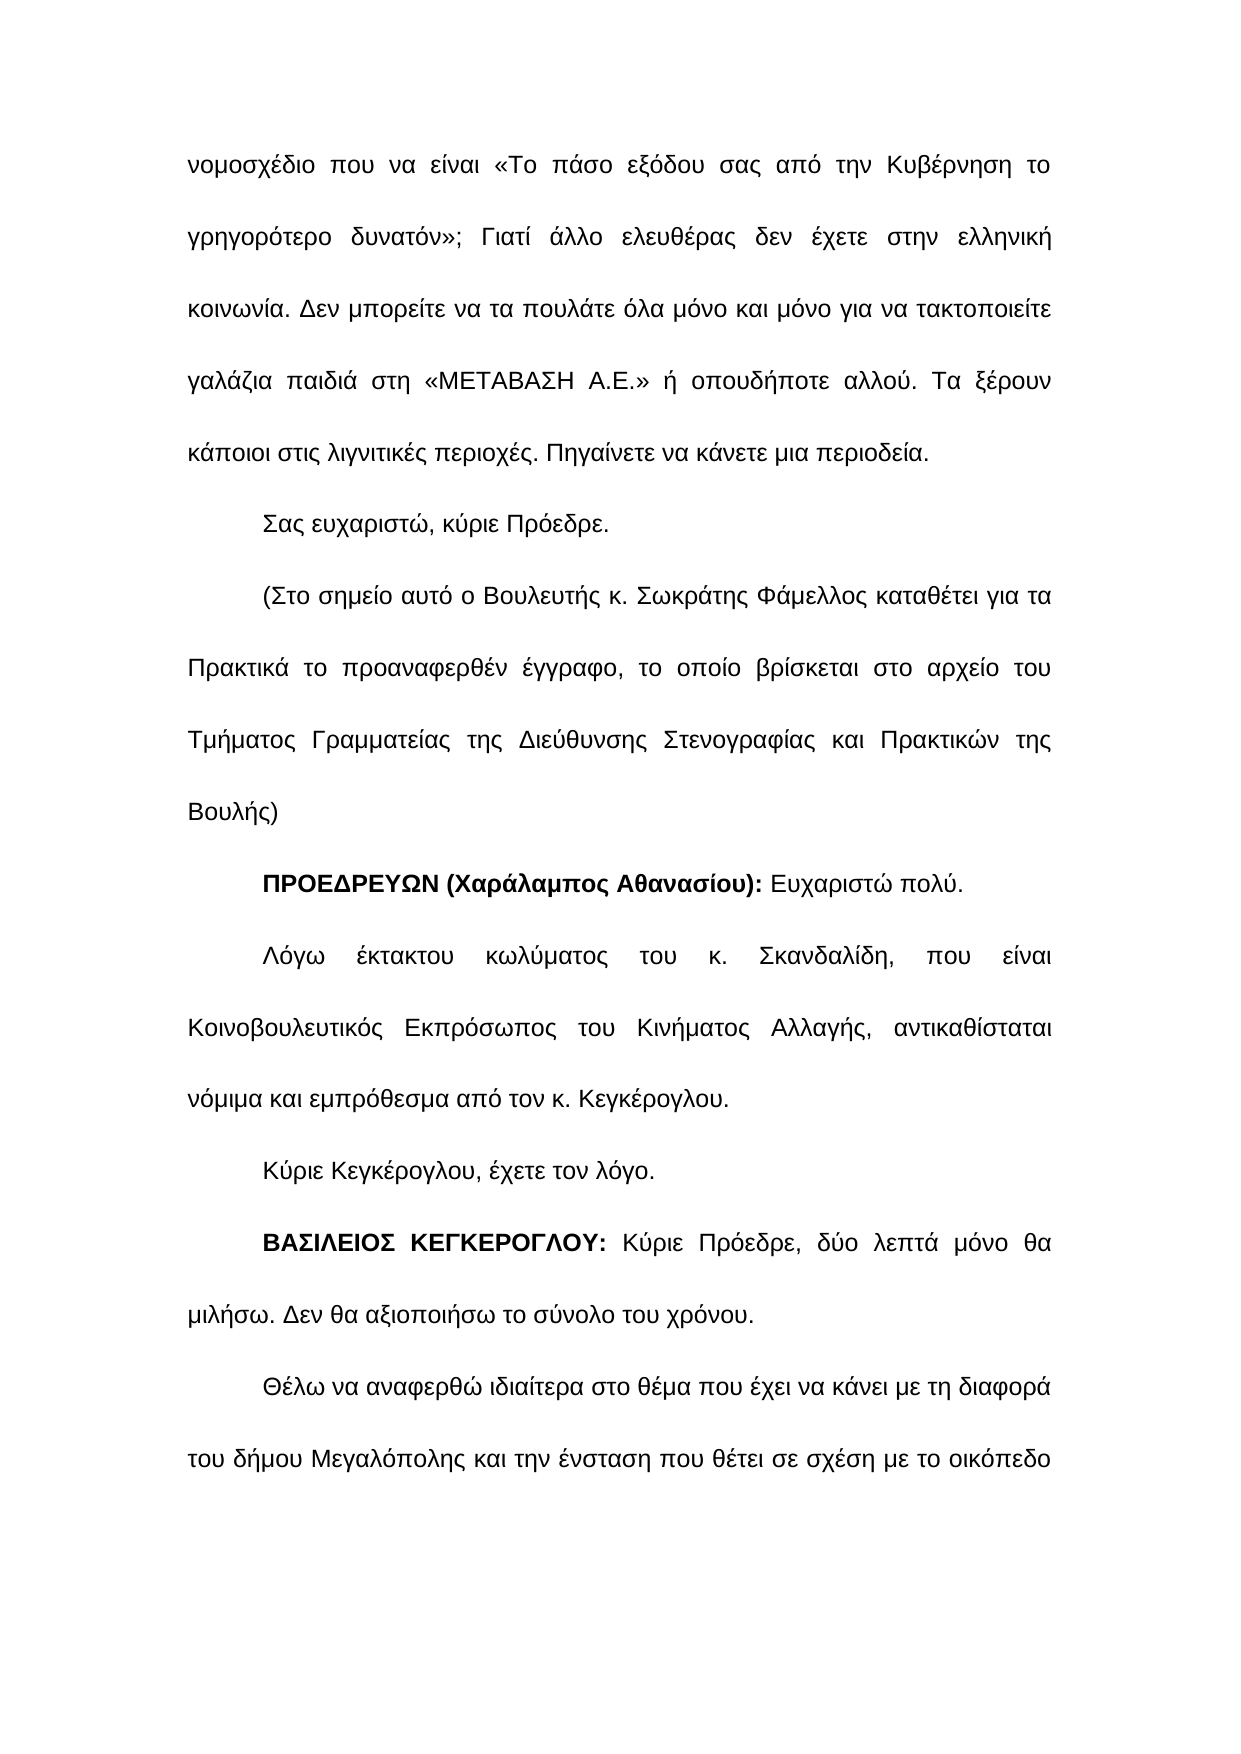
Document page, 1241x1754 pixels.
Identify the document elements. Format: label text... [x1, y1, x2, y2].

text ΠΡΟΕΔΡΕΥΩΝ (Χαράλαμπος Αθανασίου): Ευχαριστώ πολύ. [187, 869, 1053, 897]
text (Στο σημείο αυτό ο Βουλευτής κ. Σωκράτης Φάμελλος καταθέτει για τα Πρακτικά το προαναφερθέν έγγραφο, το οποίο βρίσκεται στο αρχείο του Τμήματος Γραμματείας της Διεύθυνσης Στενογραφίας και Πρακτικών της Βουλής) [187, 581, 1053, 826]
text ΒΑΣΙΛΕΙΟΣ ΚΕΓΚΕΡΟΓΛΟΥ: Κύριε Πρόεδρε, δύο λεπτά μόνο θα μιλήσω. Δεν θα αξιοποιήσω το σύνολο του χρόνου. [187, 1228, 1053, 1329]
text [187, 150, 1053, 466]
text Κύριε Κεγκέρογλου, έχετε τον λόγο. [187, 1156, 1053, 1185]
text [187, 1372, 1053, 1472]
text Λόγω έκτακτου κωλύματος του κ. Σκανδαλίδη, που είναι Κοινοβουλευτικός Εκπρόσωπος του Κινήματος Αλλαγής, αντικαθίσταται νόμιμα και εμπρόθεσμα από τον κ. Κεγκέρογλου. [187, 941, 1053, 1113]
text Σας ευχαριστώ, κύριε Πρόεδρε. [187, 509, 1053, 538]
